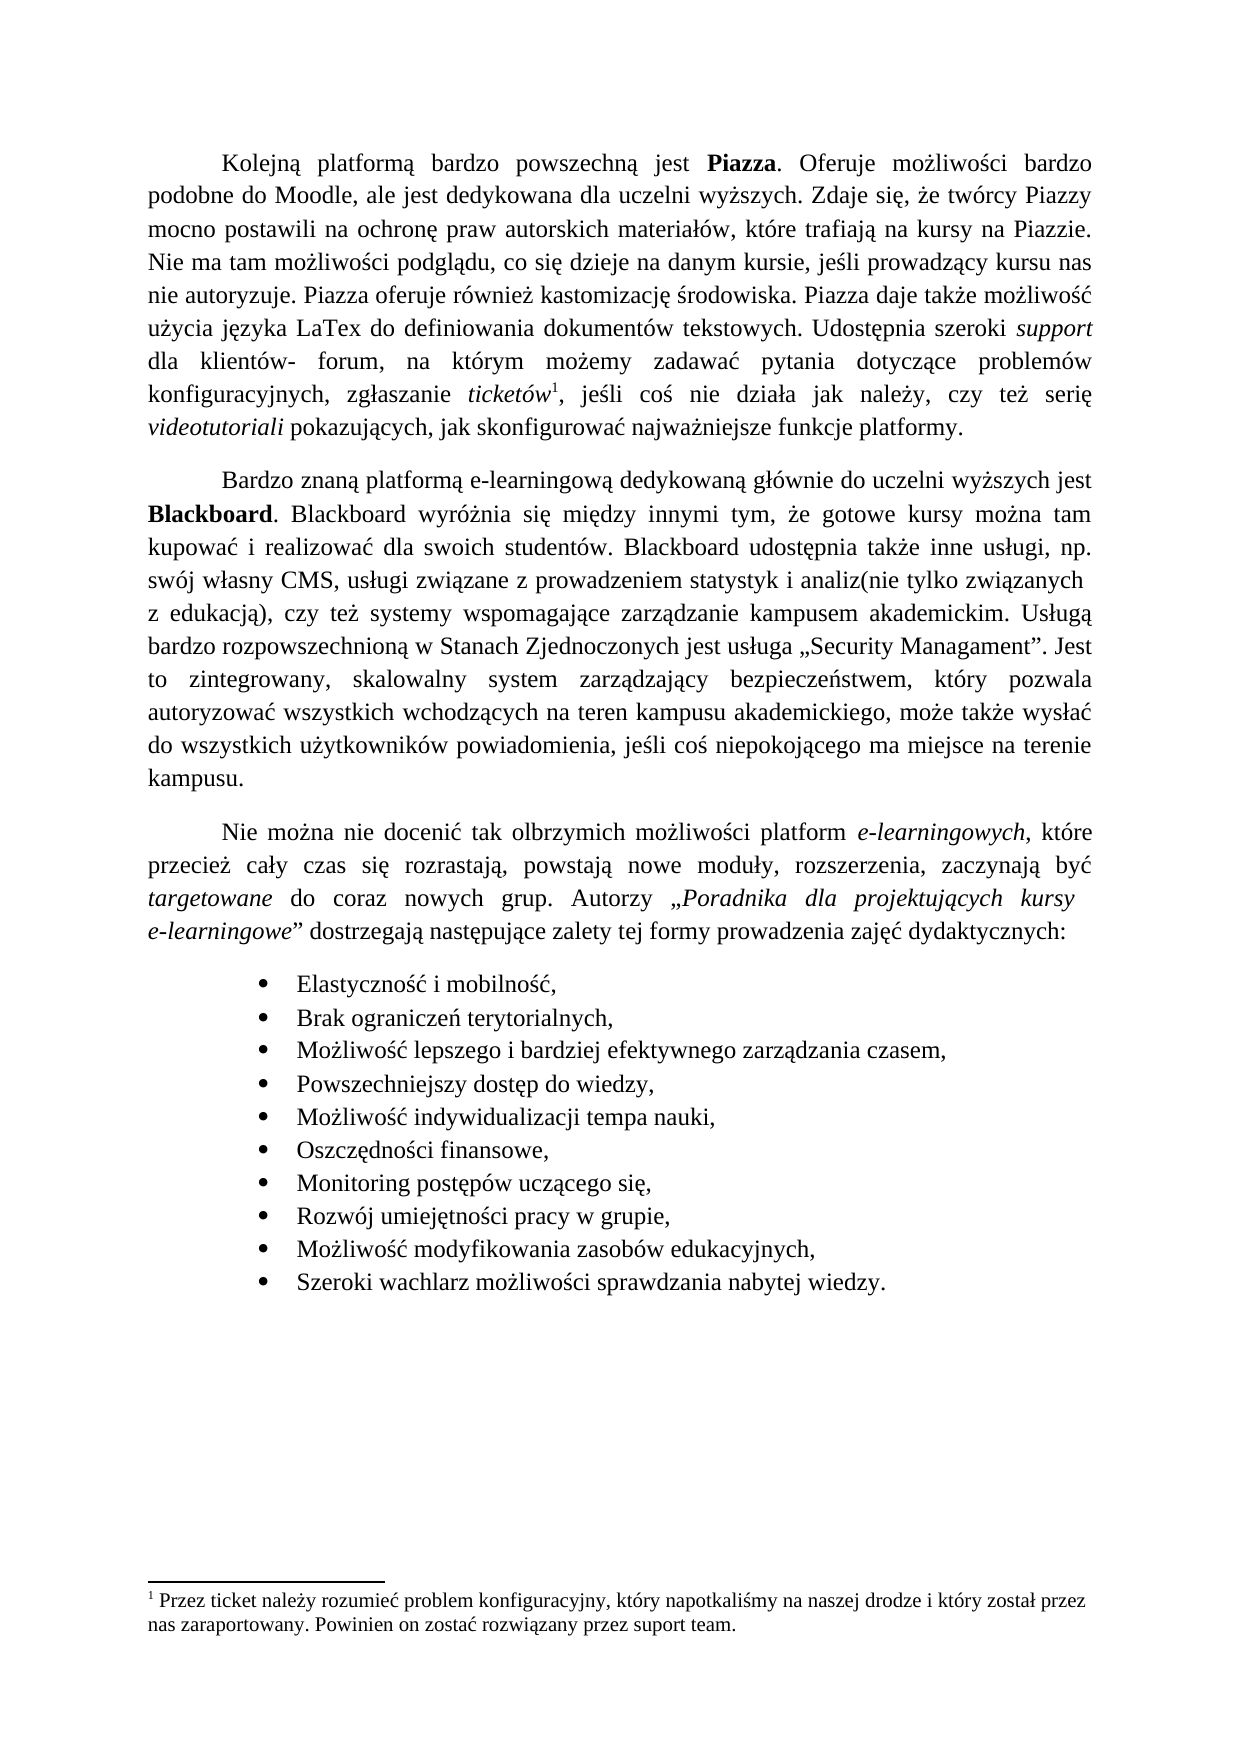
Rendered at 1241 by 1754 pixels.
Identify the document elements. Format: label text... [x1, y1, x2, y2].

text Bardzo znaną platformą e-learningową dedykowaną głównie do uczelni wyższych jest Blackboard. Blackboard wyróżnia się między innymi tym, że gotowe kursy można tam kupować i realizować dla swoich studentów. Blackboard udostępnia także inne usługi, np. swój własny CMS, usługi związane z prowadzeniem statystyk i analiz(nie tylko związanych z edukacją), czy też systemy wspomagające zarządzanie kampusem akademickim. Usługą bardzo rozpowszechnioną w Stanach Zjednoczonych jest usługa „Security Managament”. Jest to zintegrowany, skalowalny system zarządzający bezpieczeństwem, który pozwala autoryzować wszystkich wchodzących na teren kampusu akademickiego, może także wysłać do wszystkich użytkowników powiadomienia, jeśli coś niepokojącego ma miejsce na terenie kampusu. [148, 466, 1093, 792]
list Powszechniejszy dostęp do wiedzy, [259, 1069, 1093, 1097]
list Możliwość modyfikowania zasobów edukacyjnych, [259, 1234, 1093, 1262]
text Nie można nie docenić tak olbrzymich możliwości platform e-learningowych, które przecież cały czas się rozrastają, powstają nowe moduły, rozszerzenia, zaczynają być targetowane do coraz nowych grup. Autorzy „Poradnika dla projektujących kursy e-learningowe” dostrzegają następujące zalety tej formy prowadzenia zajęć dydaktycznych: [148, 817, 1093, 944]
list Możliwość indywidualizacji tempa nauki, [259, 1102, 1093, 1130]
list Oszczędności finansowe, [259, 1135, 1093, 1163]
list Szeroki wachlarz możliwości sprawdzania nabytej wiedzy. [259, 1267, 1093, 1296]
list Rozwój umiejętności pracy w grupie, [259, 1201, 1093, 1229]
text Kolejną platformą bardzo powszechną jest Piazza. Oferuje możliwości bardzo podobne do Moodle, ale jest dedykowana dla uczelni wyższych. Zdaje się, że twórcy Piazzy mocno postawili na ochronę praw autorskich materiałów, które trafiają na kursy na Piazzie. Nie ma tam możliwości podglądu, co się dzieje na danym kursie, jeśli prowadzący kursu nas nie autoryzuje. Piazza oferuje również kastomizację środowiska. Piazza daje także możliwość użycia języka LaTex do definiowania dokumentów tekstowych. Udostępnia szeroki support dla klientów- forum, na którym możemy zadawać pytania dotyczące problemów konfiguracyjnych, zgłaszanie ticketów, jeśli coś nie działa jak należy, czy też serię videotutoriali pokazujących, jak skonfigurować najważniejsze funkcje platformy. [148, 148, 1093, 441]
list Możliwość lepszego i bardziej efektywnego zarządzania czasem, [259, 1036, 1093, 1064]
list Brak ograniczeń terytorialnych, [259, 1003, 1093, 1031]
list Monitoring postępów uczącego się, [259, 1168, 1093, 1196]
list Elastyczność i mobilność, [259, 969, 1093, 998]
